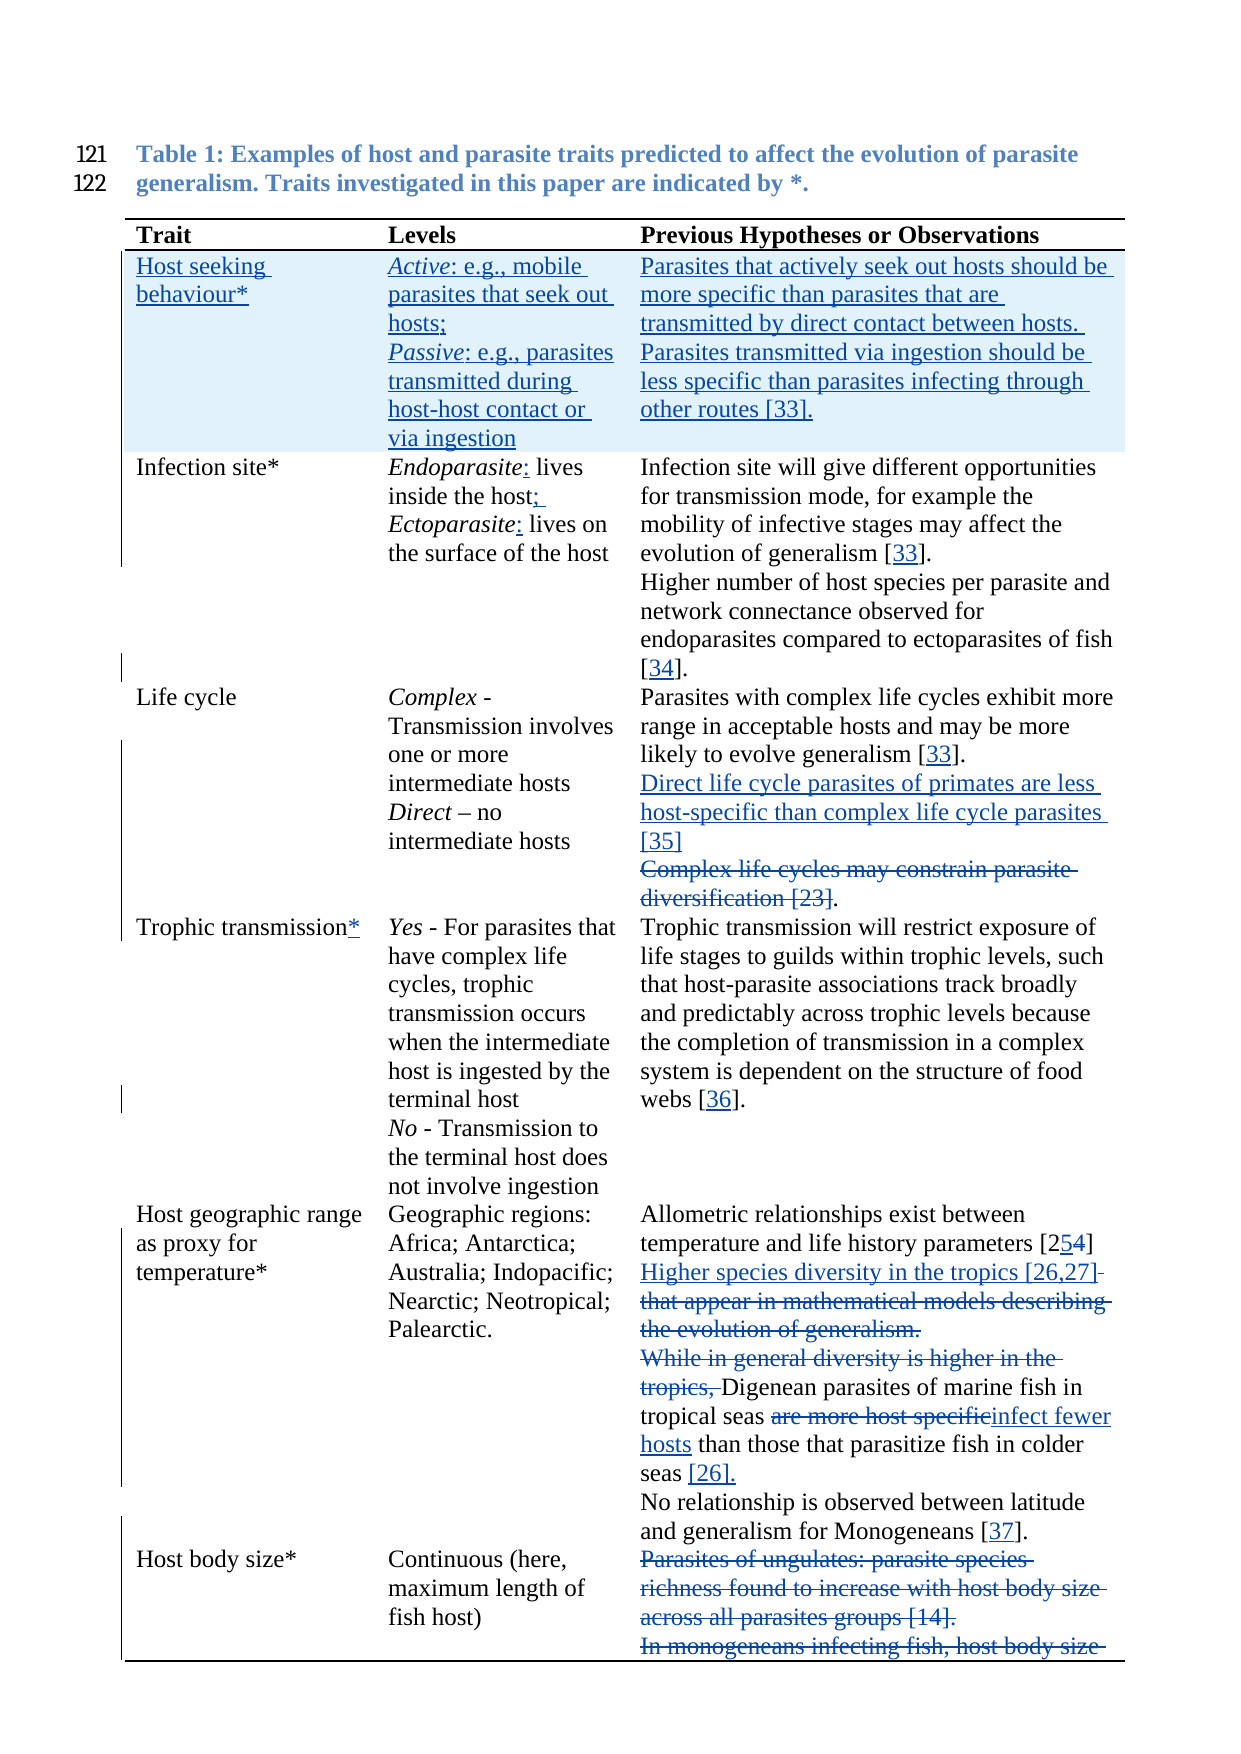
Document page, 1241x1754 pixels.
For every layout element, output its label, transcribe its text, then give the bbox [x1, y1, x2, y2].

table_cell Infection site* [125, 452, 377, 682]
table_header Previous Hypotheses or Observations [629, 220, 1125, 249]
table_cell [377, 1545, 629, 1659]
table_cell Allometric relationships exist between temperature and life history parameters [2] Digenean parasites of marine fish in tropical seas than those that parasitize fish in colder seas No relationship is observed between latitude and generalism for Monogeneans []. [629, 1200, 1125, 1544]
table_cell Complex - Transmission involves one or more intermediate hosts Direct – no intermediate hosts [377, 682, 629, 912]
table_header Levels [377, 220, 629, 249]
table_cell Geographic regions: Africa; Antarctica; Australia; Indopacific; Nearctic; Neotropical; Palearctic. [377, 1200, 629, 1544]
table_cell Yes - For parasites that have complex life cycles, trophic transmission occurs when the intermediate host is ingested by the terminal host No - Transmission to the terminal host does not involve ingestion [377, 912, 629, 1199]
table_cell Parasites with complex life cycles exhibit more range in acceptable hosts and may be more likely to evolve generalism []. . [629, 682, 1125, 912]
table_cell Life cycle [125, 682, 377, 912]
table_cell Host body size* [125, 1545, 377, 1659]
table_cell Trophic transmission [125, 912, 377, 1199]
text Table 1: Examples of host and parasite traits predicted to affect the evolution of parasite generalism. Traits investigated in this paper are indicated by *. [136, 139, 1122, 197]
table_cell [] [629, 1545, 1125, 1659]
table_cell Host geographic range as proxy for temperature* [125, 1200, 377, 1544]
table_cell Trophic transmission will restrict exposure of life stages to guilds within trophic levels, such that host-parasite associations track broadly and predictably across trophic levels because the completion of transmission in a complex system is dependent on the structure of food webs []. [629, 912, 1125, 1199]
table_cell Endoparasite lives inside the hostEctoparasite lives on the surface of the host [377, 452, 629, 682]
table_cell Infection site will give different opportunities for transmission mode, for example the mobility of infective stages may affect the evolution of generalism []. Higher number of host species per parasite and network connectance observed for endoparasites compared to ectoparasites of fish []. [629, 452, 1125, 682]
table_header Trait [125, 220, 377, 249]
